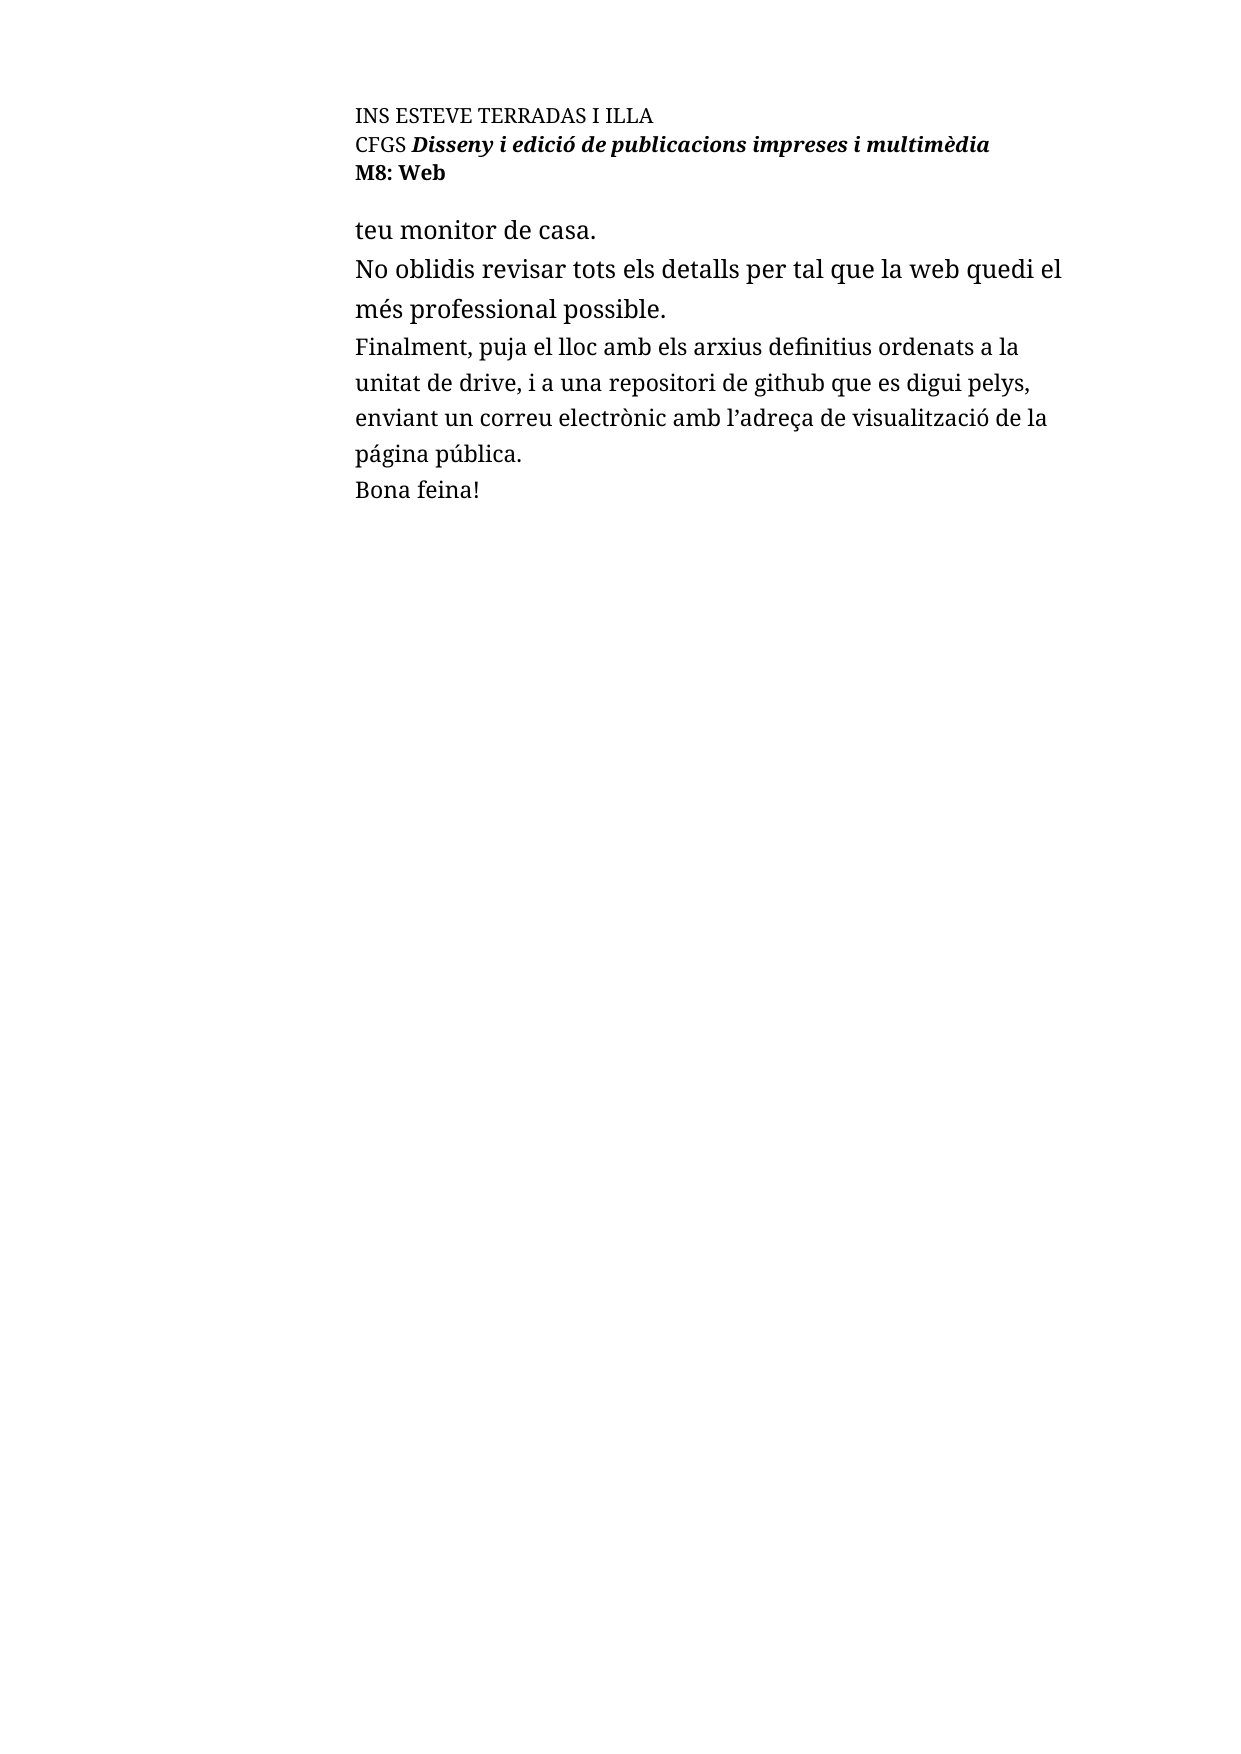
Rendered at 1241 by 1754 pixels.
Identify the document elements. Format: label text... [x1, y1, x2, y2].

text No oblidis revisar tots els detalls per tal que la web quedi el més professional possible. [355, 252, 1084, 325]
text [355, 213, 1084, 247]
text Bona feina! [355, 474, 1084, 506]
text Finalment, puja el lloc amb els arxius definitius ordenats a la unitat de drive, i a una repositori de github que es digui pelys, enviant un correu electrònic amb l’adreça de visualització de la página pública. [355, 331, 1084, 469]
